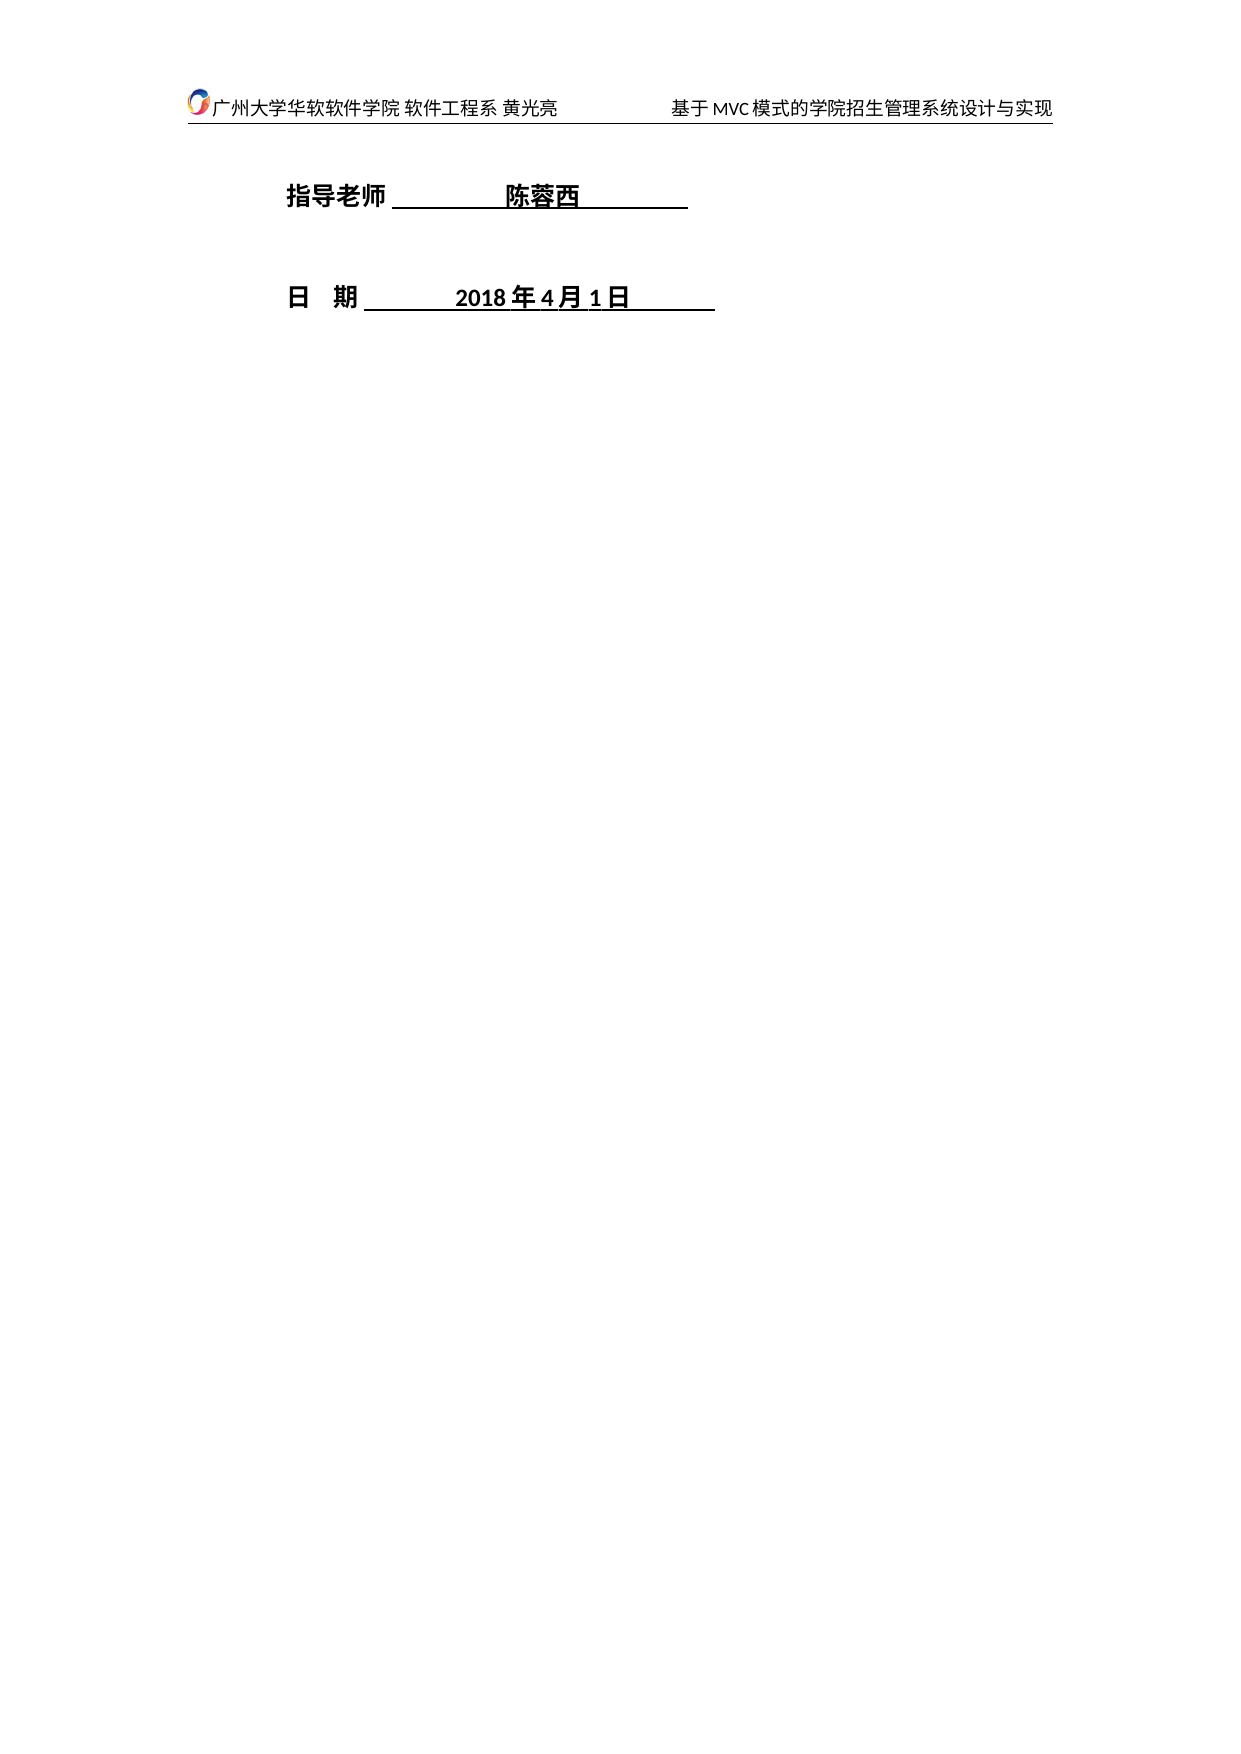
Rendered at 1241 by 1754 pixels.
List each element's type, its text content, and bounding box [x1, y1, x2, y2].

picture [187, 88, 213, 116]
text 指导老师 陈蓉西 [187, 162, 1053, 227]
text 日 期 2018年4月1日 [187, 263, 1053, 328]
